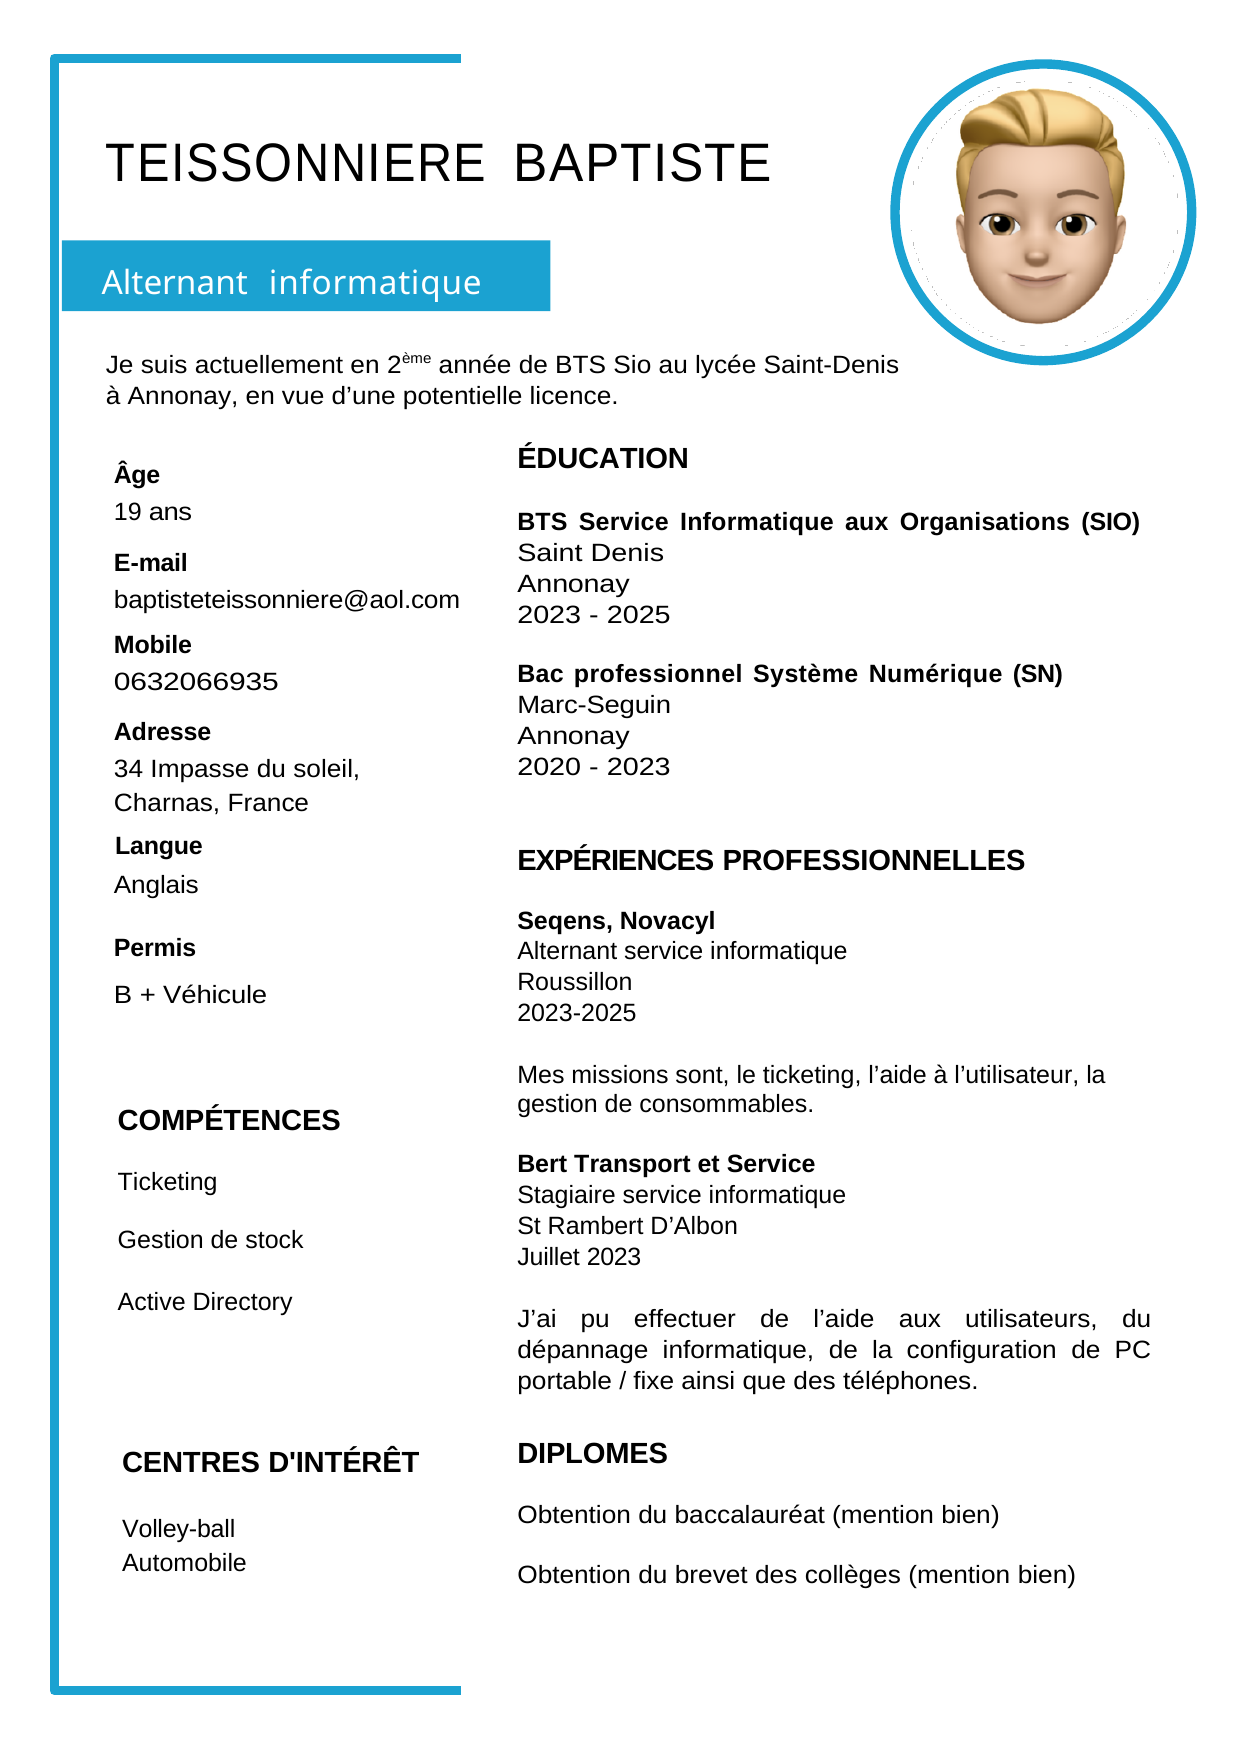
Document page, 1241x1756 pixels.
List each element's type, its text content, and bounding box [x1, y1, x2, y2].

subtitle EXPÉRIENCES PROFESSIONNELLES [517, 843, 1166, 876]
title TEISSONNIERE BAPTISTE [106, 130, 909, 192]
text Ticketing [59, 1167, 470, 1196]
subtitle ÉDUCATION [517, 441, 1166, 474]
text Seqens, Novacyl [474, 906, 1166, 934]
subtitle CENTRES D'INTÉRÊT [122, 1445, 470, 1479]
text Je suis actuellement en 2ème année de BTS Sio au lycée Saint-Denis [106, 349, 949, 378]
subtitle DIPLOMES [517, 1437, 1166, 1470]
subtitle COMPÉTENCES [117, 1103, 470, 1136]
text Obtention du brevet des collèges (mention bien) [517, 1560, 1130, 1588]
subtitle Mobile [114, 630, 470, 659]
subtitle E-mail [114, 548, 470, 577]
text baptisteteissonniere@aol.com [114, 584, 470, 613]
text Active Directory [59, 1287, 470, 1316]
text J’ai pu effectuer de l’aide aux utilisateurs, du dépannage informatique, de la configuration de PC portable / fixe ainsi que des téléphones. [517, 1304, 1151, 1395]
text Juillet 2023 [517, 1242, 1166, 1271]
text Volley-ball [122, 1514, 317, 1543]
text Automobile [122, 1548, 317, 1576]
subtitle Langue [115, 831, 470, 860]
picture [909, 78, 1178, 346]
text 2023-2025 [474, 998, 1166, 1027]
subtitle Bac professionnel Système Numérique (SN) [517, 659, 1166, 688]
text Marc-Seguin Annonay 2020 - 2023 [517, 690, 682, 781]
subtitle Âge [114, 460, 470, 489]
text 0632066935 [114, 667, 470, 696]
subtitle BTS Service Informatique aux Organisations (SIO) [517, 507, 1166, 536]
text B + Véhicule [114, 980, 470, 1009]
text Alternant service informatique [474, 936, 1166, 965]
text Roussillon [474, 967, 1166, 996]
subtitle Adresse [114, 717, 470, 746]
text 34 Impasse du soleil, Charnas, France [114, 754, 458, 816]
text Gestion de stock [59, 1224, 470, 1253]
text 19 ans [114, 497, 470, 526]
text Obtention du baccalauréat (mention bien) [517, 1501, 1130, 1529]
text Bert Transport et Service Stagiaire service informatique St Rambert D’Albon [517, 1149, 874, 1240]
text Mes missions sont, le ticketing, l’aide à l’utilisateur, la gestion de consommables. [517, 1060, 1166, 1118]
text Saint Denis Annonay 2023 - 2025 [517, 538, 682, 629]
text Anglais [114, 870, 470, 899]
subtitle Permis [114, 933, 470, 962]
text à Annonay, en vue d’une potentielle licence. [106, 381, 949, 409]
